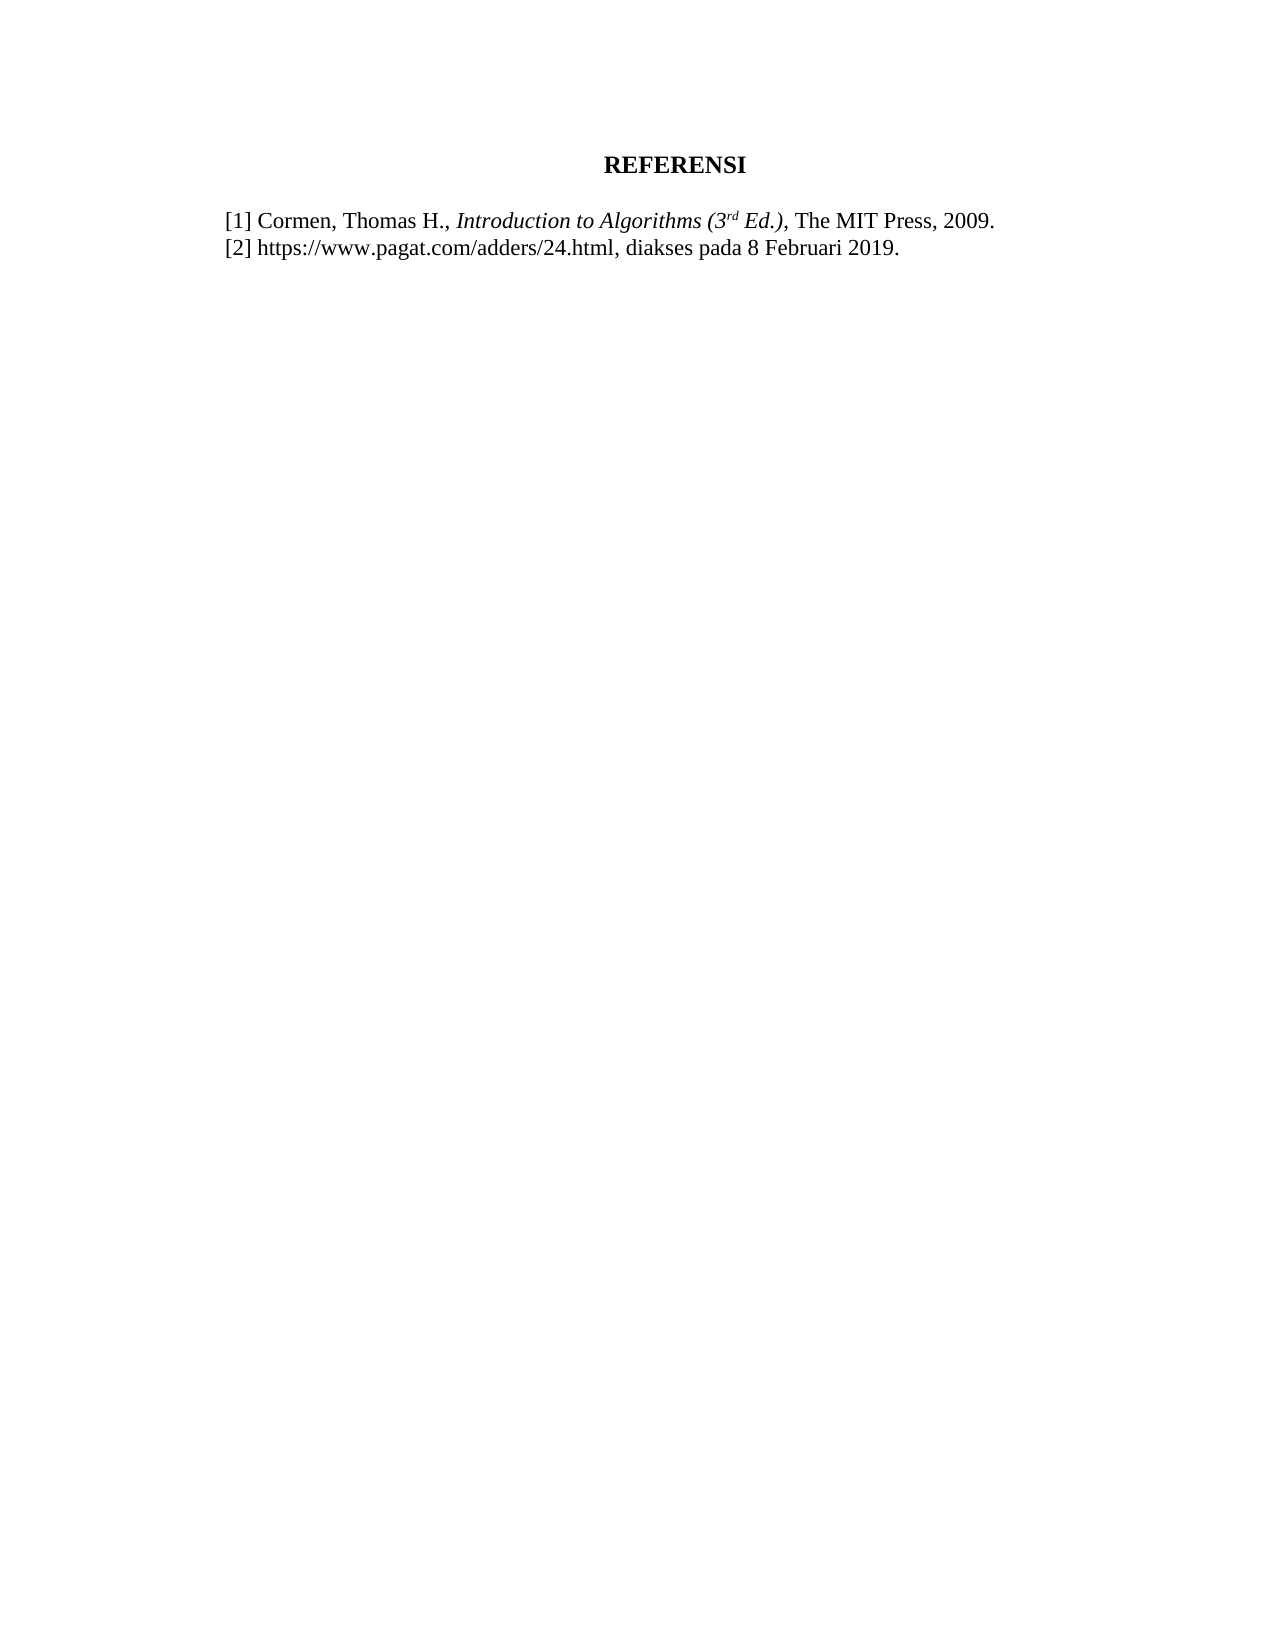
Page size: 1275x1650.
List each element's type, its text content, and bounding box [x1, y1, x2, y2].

list [2] https://www.pagat.com/adders/24.html, diakses pada 8 Februari 2019. [225, 234, 1125, 260]
list [1] Cormen, Thomas H., Introduction to Algorithms (3rd Ed.), The MIT Press, 2009. [225, 207, 1125, 234]
list REFERENSI [225, 150, 1125, 179]
